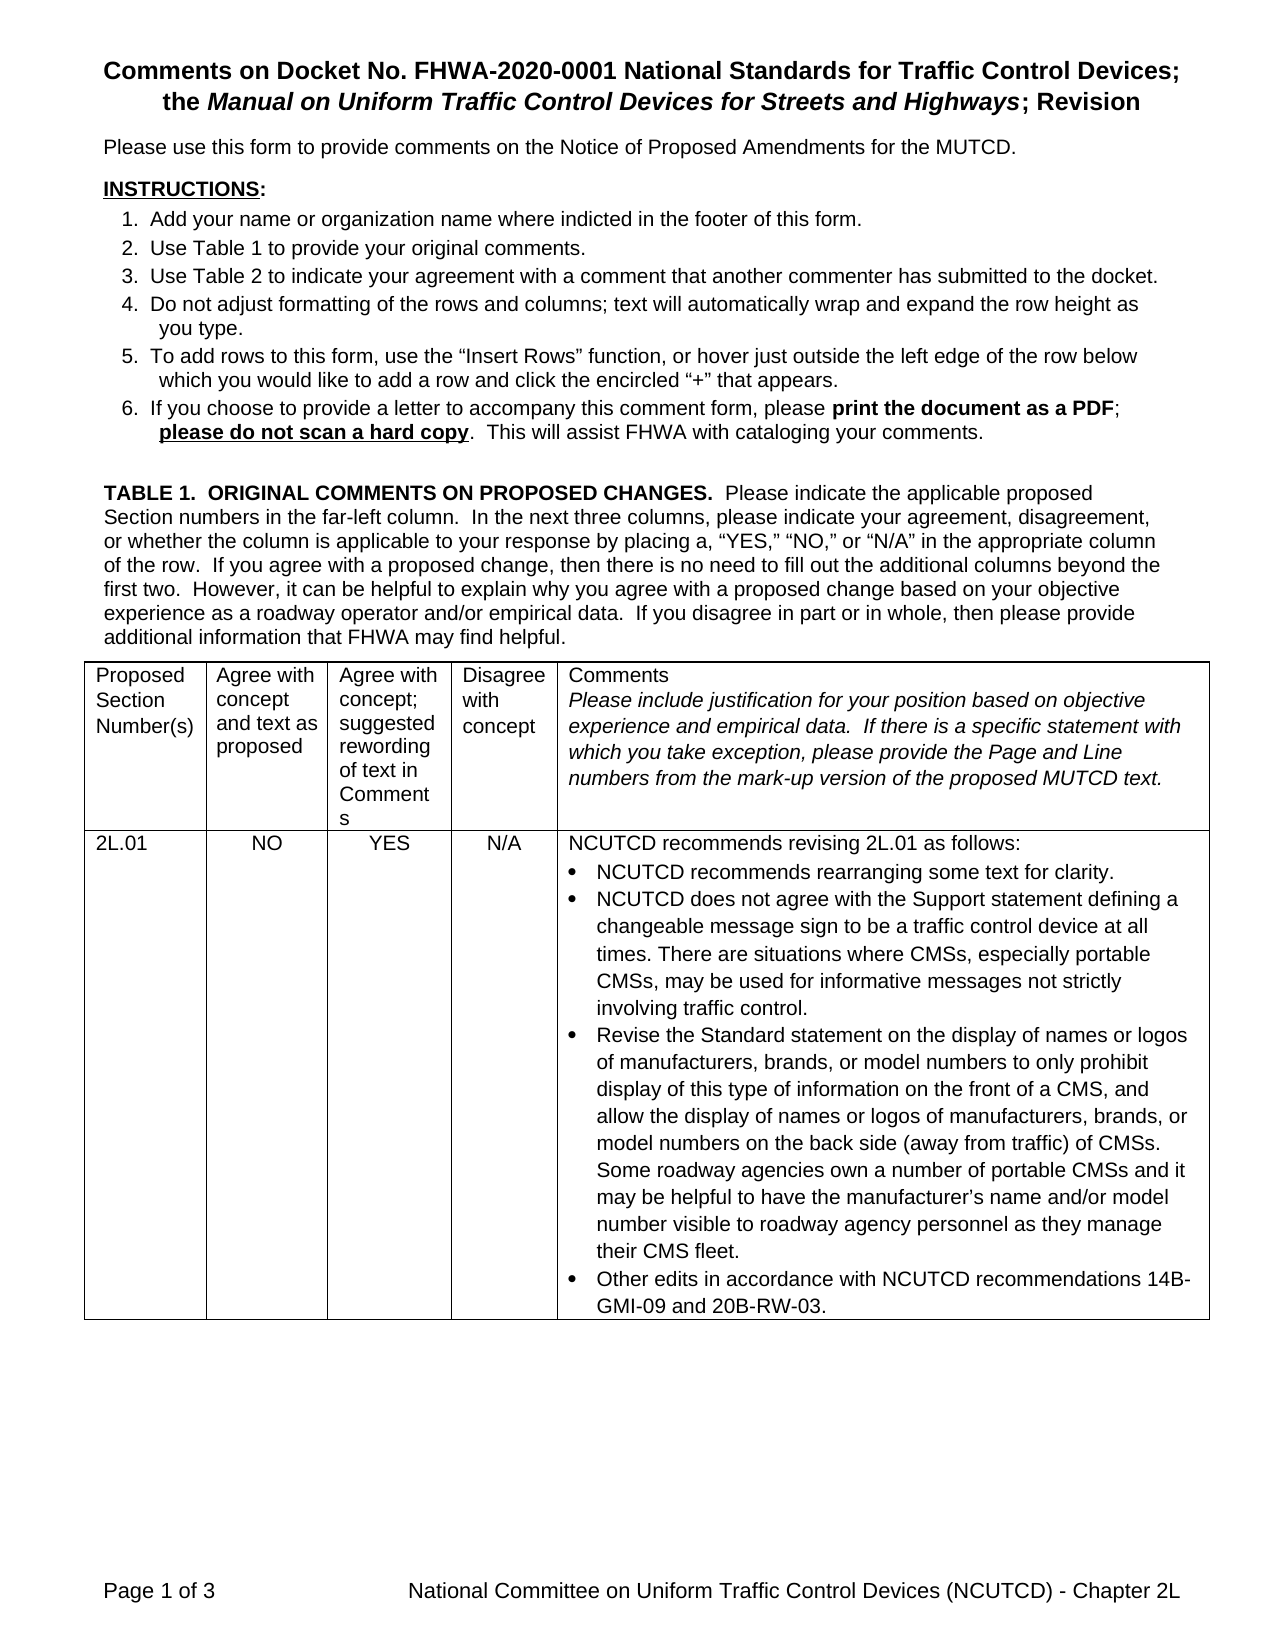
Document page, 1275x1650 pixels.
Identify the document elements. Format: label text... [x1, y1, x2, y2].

list Add your name or organization name where indicted in the footer of this form. [121, 207, 1171, 231]
text TABLE 1. ORIGINAL COMMENTS ON PROPOSED CHANGES. Please indicate the applicable proposed Section numbers in the far-left column. In the next three columns, please indicate your agreement, disagreement, or whether the column is applicable to your response by placing a, “YES,” “NO,” or “N/A” in the appropriate column of the row. If you agree with a proposed change, then there is no need to fill out the additional columns beyond the first two. However, it can be helpful to explain why you agree with a proposed change based on your objective experience as a roadway operator and/or empirical data. If you disagree in part or in whole, then please provide additional information that FHWA may find helpful. [103, 481, 1162, 649]
table_header Agree with concept; suggested rewording of text in Comments [328, 663, 451, 830]
table_cell 2L.01 [85, 831, 206, 1318]
table_cell NO [207, 831, 327, 1318]
list Use Table 2 to indicate your agreement with a comment that another commenter has submitted to the docket. [121, 263, 1171, 287]
table_cell N/A [452, 831, 557, 1318]
list Do not adjust formatting of the rows and columns; text will automatically wrap and expand the row height as you type. [121, 292, 1171, 339]
table_header Comments Please include justification for your position based on objective experience and empirical data. If there is a specific statement with which you take exception, please provide the Page and Line numbers from the mark-up version of the proposed MUTCD text. [558, 663, 1209, 830]
table_header Proposed Section Number(s) [85, 663, 206, 830]
list If you choose to provide a letter to accompany this comment form, please print the document as a PDF; please do not scan a hard copy. This will assist FHWA with cataloging your comments. [121, 396, 1172, 444]
table_header Disagree with concept [452, 663, 557, 830]
list Use Table 1 to provide your original comments. [121, 235, 1171, 259]
text Please use this form to provide comments on the Notice of Proposed Amendments for the MUTCD. [103, 135, 1171, 159]
table_header Agree with concept and text as proposed [207, 663, 327, 830]
text INSTRUCTIONS: [103, 177, 1172, 201]
table_cell YES [328, 831, 451, 1318]
table_cell NCUTCD recommends revising 2L.01 as follows: NCUTCD recommends rearranging some text for clarity. NCUTCD does not agree with the Support statement defining a changeable message sign to be a traffic control device at all times. There are situations where CMSs, especially portable CMSs, may be used for informative messages not strictly involving traffic control. Revise the Standard statement on the display of names or logos of manufacturers, brands, or model numbers to only prohibit display of this type of information on the front of a CMS, and allow the display of names or logos of manufacturers, brands, or model numbers on the back side (away from traffic) of CMSs. Some roadway agencies own a number of portable CMSs and it may be helpful to have the manufacturer’s name and/or model number visible to roadway agency personnel as they manage their CMS fleet. Other edits in accordance with NCUTCD recommendations 14B-GMI-09 and 20B-RW-03. [558, 831, 1209, 1318]
list To add rows to this form, use the “Insert Rows” function, or hover just outside the left edge of the row below which you would like to add a row and click the encircled “+” that appears. [121, 344, 1172, 392]
